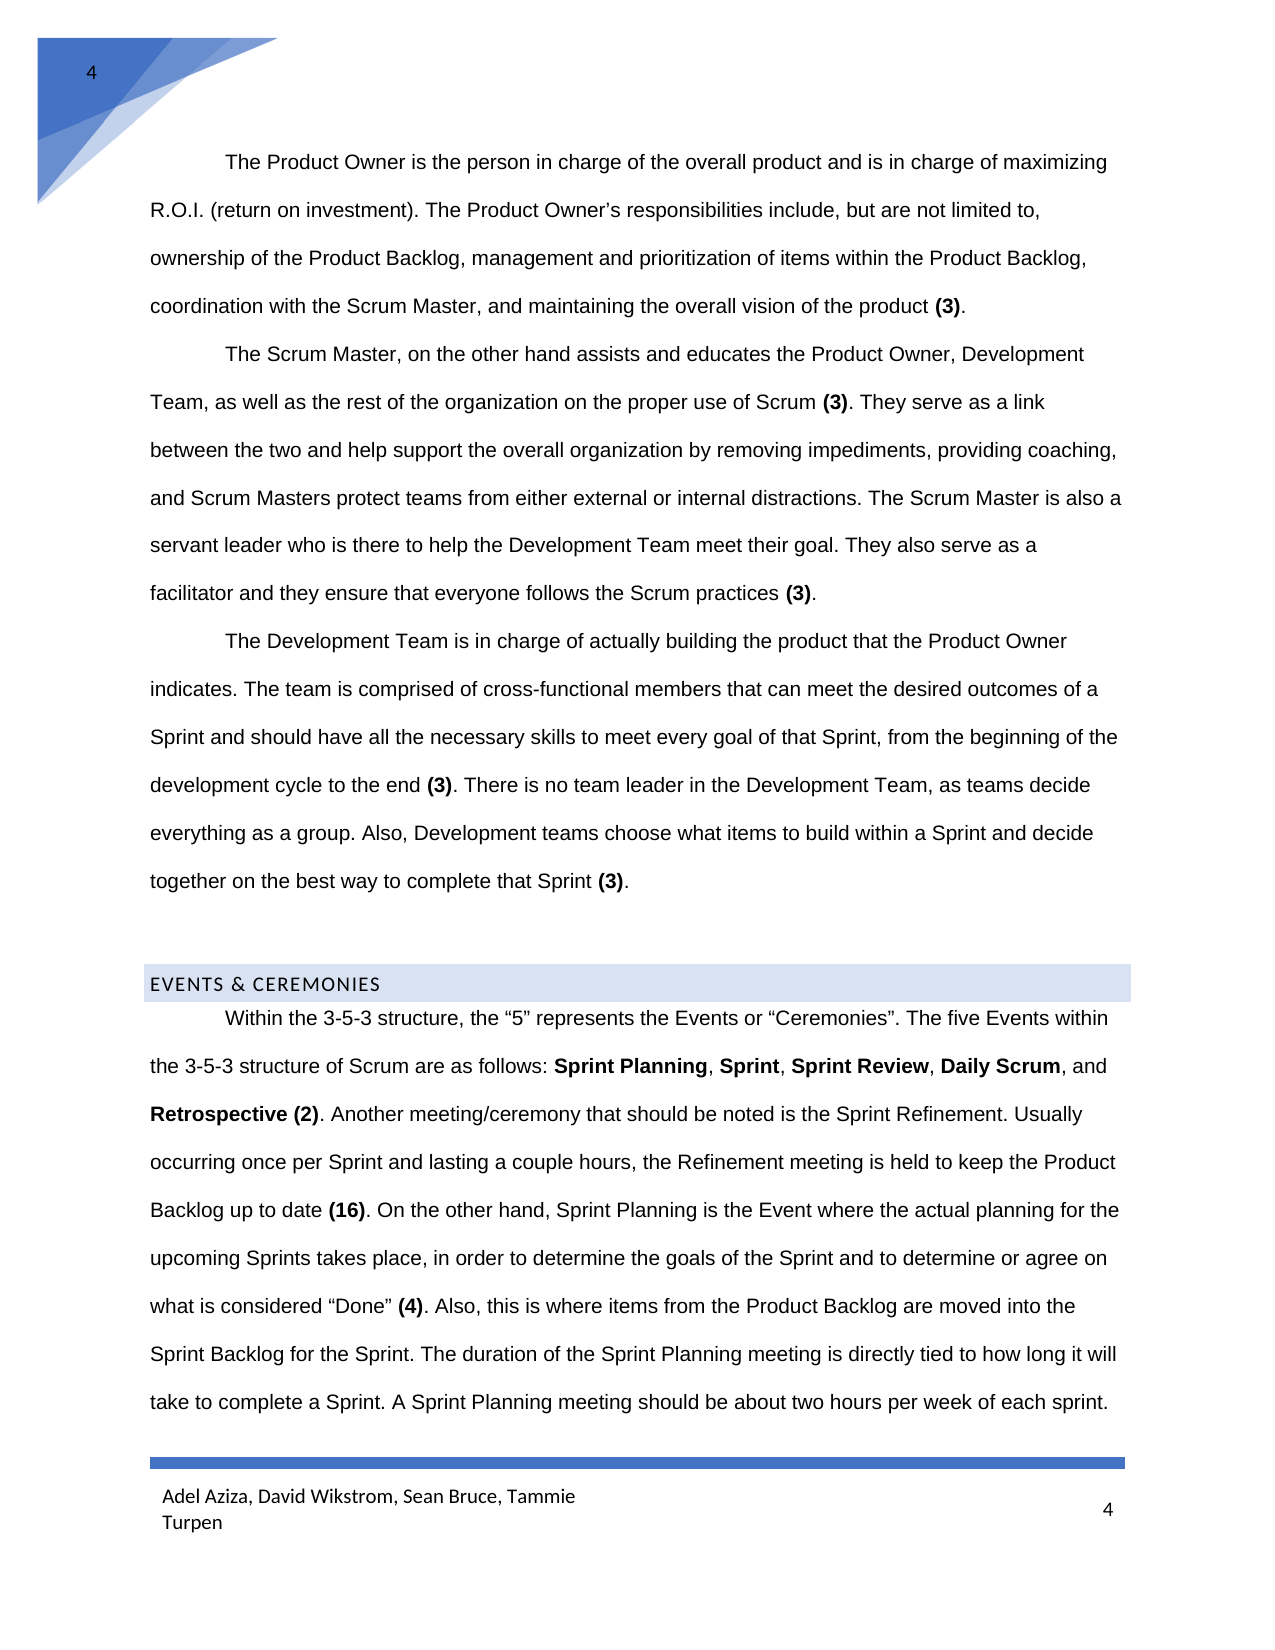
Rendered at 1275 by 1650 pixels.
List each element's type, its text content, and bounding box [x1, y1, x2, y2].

text The Scrum Master, on the other hand assists and educates the Product Owner, Development Team, as well as the rest of the organization on the proper use of Scrum (3). They serve as a link between the two and help support the overall organization by removing impediments, providing coaching, and Scrum Masters protect teams from either external or internal distractions. The Scrum Master is also a servant leader who is there to help the Development Team meet their goal. They also serve as a facilitator and they ensure that everyone follows the Scrum practices (3). [150, 342, 1125, 605]
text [150, 1006, 1125, 1413]
picture [37, 37, 279, 206]
text The Development Team is in charge of actually building the product that the Product Owner indicates. The team is comprised of cross-functional members that can meet the desired outcomes of a Sprint and should have all the necessary skills to meet every goal of that Sprint, from the beginning of the development cycle to the end (3). There is no team leader in the Development Team, as teams decide everything as a group. Also, Development teams choose what items to build within a Sprint and decide together on the best way to complete that Sprint (3). [150, 629, 1125, 893]
subtitle Events & Ceremonies [150, 971, 1125, 996]
text The Product Owner is the person in charge of the overall product and is in charge of maximizing R.O.I. (return on investment). The Product Owner’s responsibilities include, but are not limited to, ownership of the Product Backlog, management and prioritization of items within the Product Backlog, coordination with the Scrum Master, and maintaining the overall vision of the product (3). [150, 150, 1125, 318]
